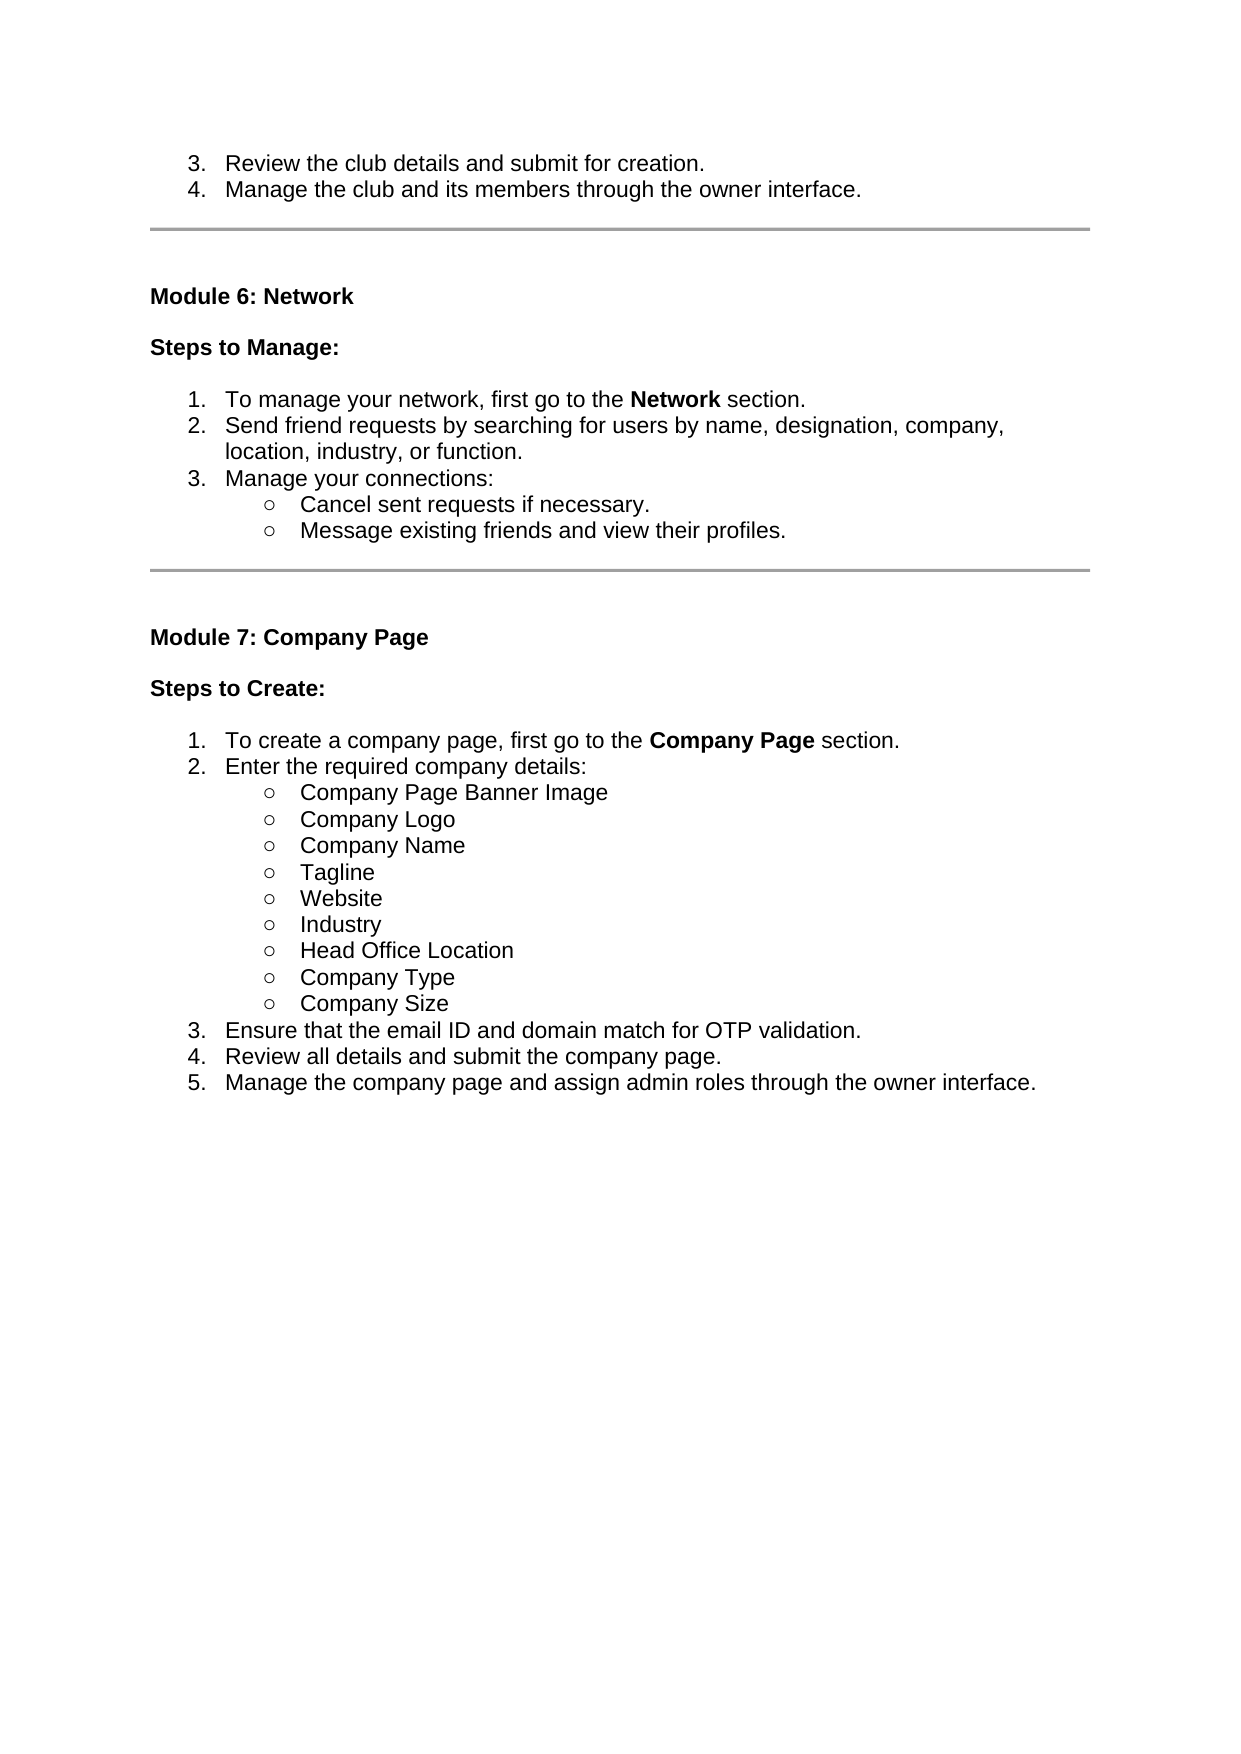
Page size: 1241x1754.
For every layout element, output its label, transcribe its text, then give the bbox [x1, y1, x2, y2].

list Industry [262, 911, 1090, 937]
list Send friend requests by searching for users by name, designation, company, location, industry, or function. [187, 412, 1090, 465]
text Steps to Manage: [150, 334, 1090, 361]
list Review all details and submit the company page. [187, 1043, 1090, 1069]
list Website [262, 885, 1090, 911]
list Ensure that the email ID and domain match for OTP validation. [187, 1017, 1090, 1043]
list Company Type [262, 964, 1090, 990]
subtitle Module 6: Network [150, 283, 1090, 309]
subtitle Module 7: Company Page [150, 624, 1090, 650]
list Enter the required company details: [187, 753, 1090, 779]
list Tagline [262, 858, 1090, 885]
list Manage the company page and assign admin roles through the owner interface. [187, 1069, 1090, 1096]
list Company Logo [262, 806, 1090, 832]
text Steps to Create: [150, 675, 1090, 702]
list Review the club details and submit for creation. [187, 150, 1090, 176]
list Manage the club and its members through the owner interface. [187, 176, 1090, 203]
list Head Office Location [262, 937, 1090, 964]
list Manage your connections: [187, 465, 1090, 491]
list To manage your network, first go to the Network section. [187, 386, 1090, 412]
list Message existing friends and view their profiles. [262, 517, 1090, 544]
list Company Page Banner Image [262, 779, 1090, 806]
list To create a company page, first go to the Company Page section. [187, 727, 1090, 753]
list Company Name [262, 832, 1090, 858]
list Cancel sent requests if necessary. [262, 491, 1090, 517]
list Company Size [262, 990, 1090, 1017]
